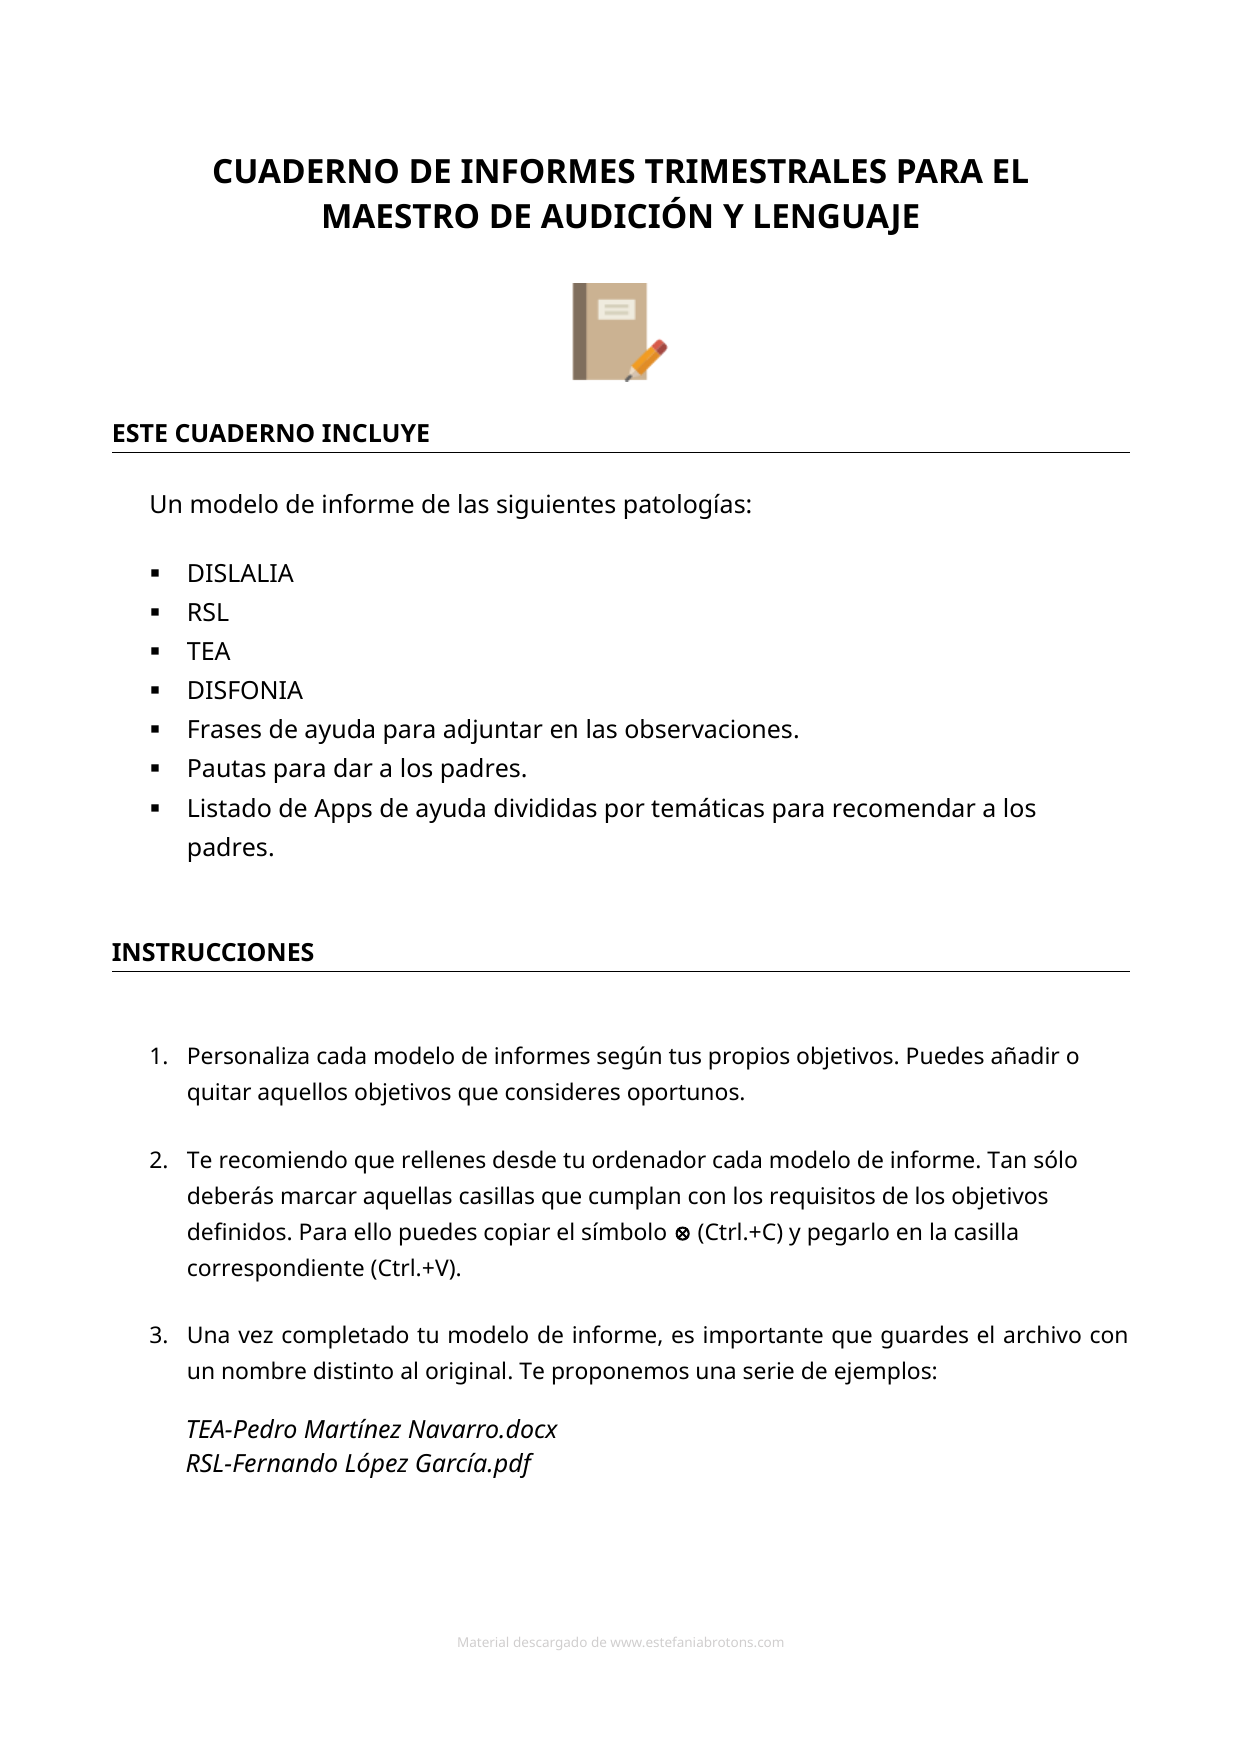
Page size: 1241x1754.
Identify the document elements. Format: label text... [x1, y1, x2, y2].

list TEA [149, 634, 1130, 668]
list DISFONIA [149, 673, 1130, 707]
list RSL [149, 594, 1130, 628]
picture [571, 283, 670, 382]
text TEA-Pedro Martínez Navarro.docx RSL-Fernando López García.pdf [185, 1412, 1130, 1480]
list DISLALIA [149, 555, 1130, 589]
list Te recomiendo que rellenes desde tu ordenador cada modelo de informe. Tan sólo deberás marcar aquellas casillas que cumplan con los requisitos de los objetivos definidos. Para ello puedes copiar el símbolo (Ctrl.+C) y pegarlo en la casilla correspondiente (Ctrl.+V). [149, 1144, 1130, 1315]
text ESTE CUADERNO INCLUYE [112, 416, 1130, 452]
text Un modelo de informe de las siguientes patologías: [149, 487, 1130, 521]
list Pautas para dar a los padres. [149, 751, 1130, 785]
text INSTRUCCIONES [112, 935, 1130, 971]
text CUADERNO DE INFORMES TRIMESTRALES PARA EL [112, 148, 1130, 193]
list Personaliza cada modelo de informes según tus propios objetivos. Puedes añadir o quitar aquellos objetivos que consideres oportunos. [149, 1040, 1130, 1139]
list Frases de ayuda para adjuntar en las observaciones. [149, 712, 1130, 746]
list Una vez completado tu modelo de informe, es importante que guardes el archivo con un nombre distinto al original. Te proponemos una serie de ejemplos: [149, 1319, 1130, 1386]
list Listado de Apps de ayuda divididas por temáticas para recomendar a los padres. [149, 790, 1130, 863]
text MAESTRO DE AUDICIÓN Y LENGUAJE [112, 193, 1130, 238]
